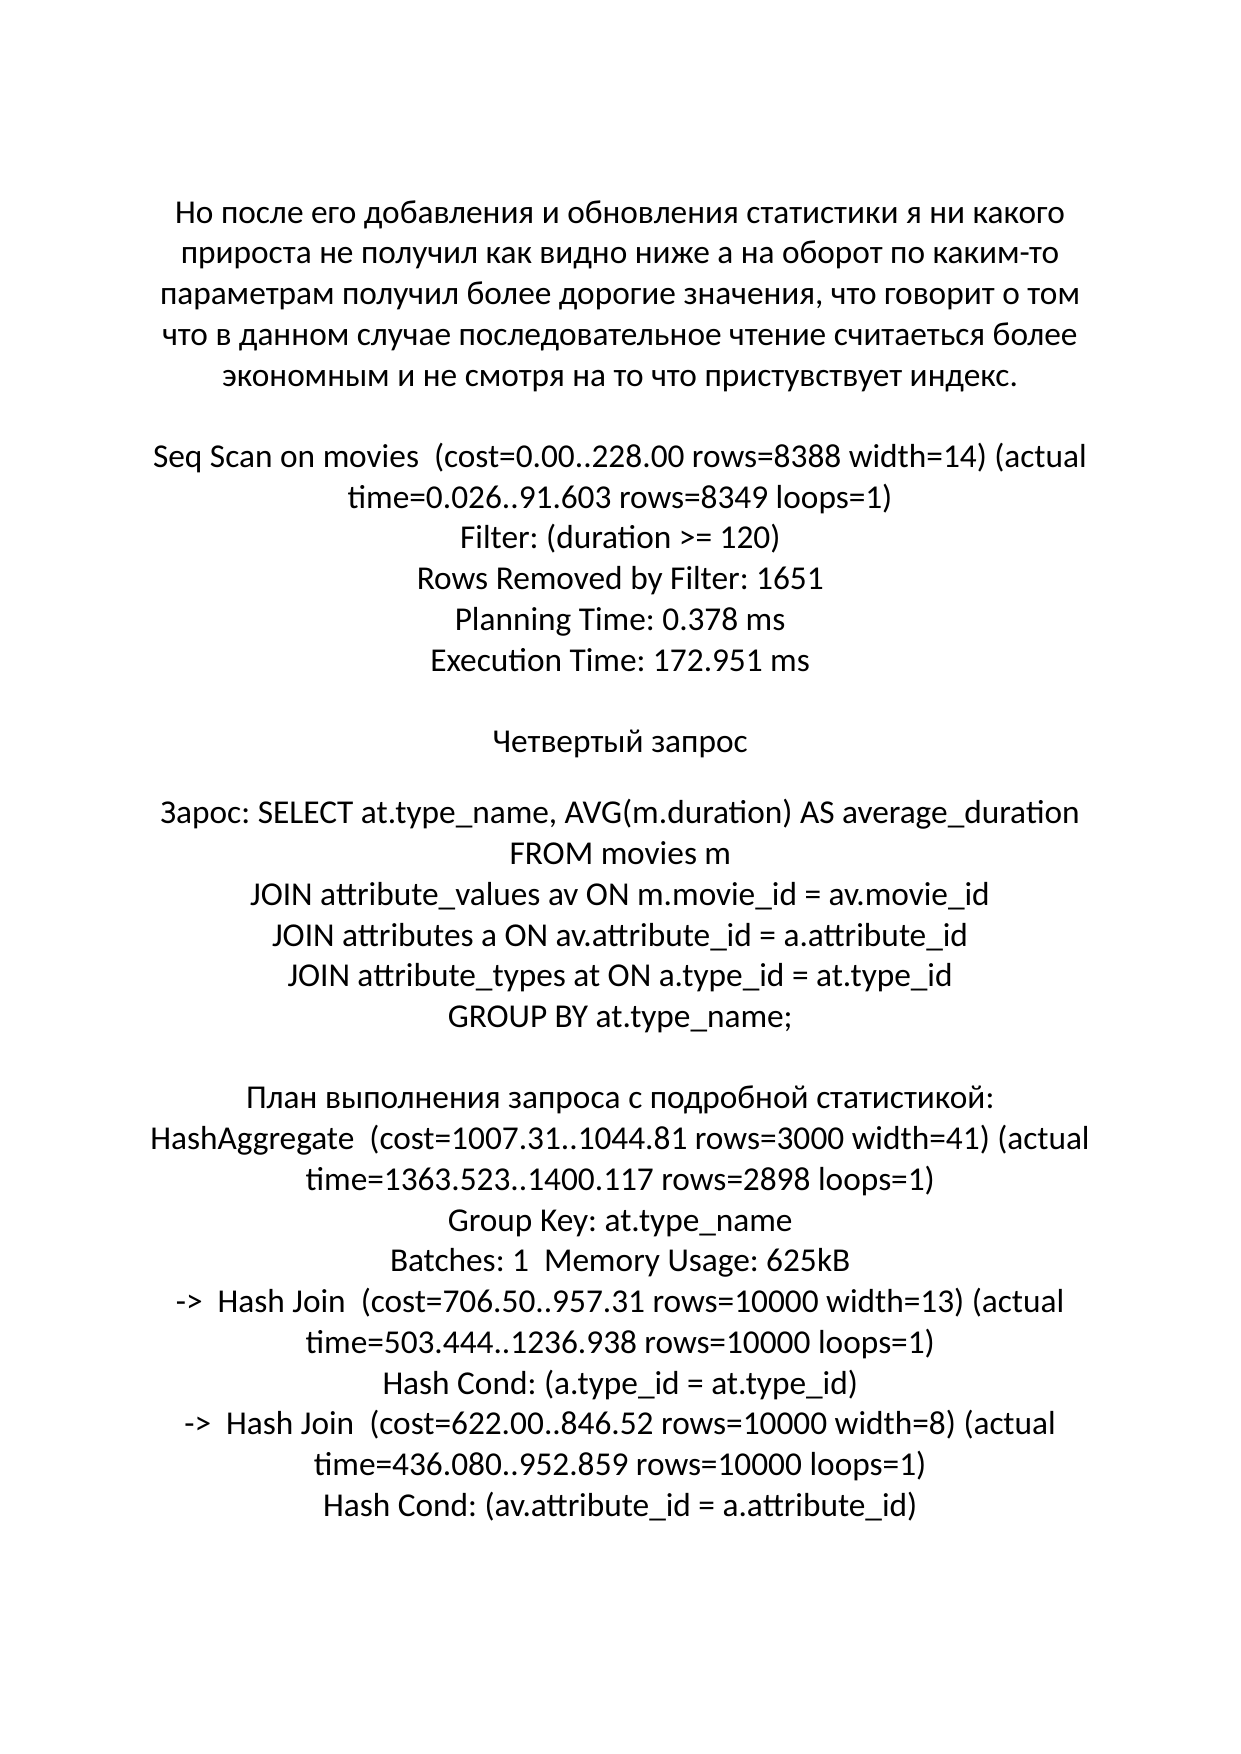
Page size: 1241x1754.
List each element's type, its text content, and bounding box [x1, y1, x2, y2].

text JOIN attribute_values av ON m.movie_id = av.movie_id [150, 873, 1090, 914]
text Group Key: at.type_name [150, 1199, 1090, 1239]
text Filter: (duration >= 120) [150, 517, 1090, 557]
text FROM movies m [150, 832, 1090, 873]
text Rows Removed by Filter: 1651 [150, 557, 1090, 598]
text -> Hash Join (cost=706.50..957.31 rows=10000 width=13) (actual time=503.444..1236.938 rows=10000 loops=1) [150, 1280, 1090, 1362]
text Execution Time: 172.951 ms [150, 639, 1090, 679]
text JOIN attributes a ON av.attribute_id = a.attribute_id [150, 914, 1090, 954]
text JOIN attribute_types at ON a.type_id = at.type_id [150, 954, 1090, 995]
text GROUP BY at.type_name; [150, 995, 1090, 1036]
text -> Hash Join (cost=622.00..846.52 rows=10000 width=8) (actual time=436.080..952.859 rows=10000 loops=1) [150, 1402, 1090, 1484]
text План выполнения запроса с подробной статистикой: HashAggregate (cost=1007.31..1044.81 rows=3000 width=41) (actual time=1363.523..1400.117 rows=2898 loops=1) [150, 1036, 1090, 1199]
text Четвертый запрос [150, 720, 1090, 791]
text Зарос: SELECT at.type_name, AVG(m.duration) AS average_duration [150, 791, 1090, 832]
text Planning Time: 0.378 ms [150, 598, 1090, 639]
text Hash Cond: (a.type_id = at.type_id) [150, 1362, 1090, 1402]
text Hash Cond: (av.attribute_id = a.attribute_id) [150, 1484, 1090, 1524]
text Seq Scan on movies (cost=0.00..228.00 rows=8388 width=14) (actual time=0.026..91.603 rows=8349 loops=1) [150, 435, 1090, 517]
text Batches: 1 Memory Usage: 625kB [150, 1239, 1090, 1280]
